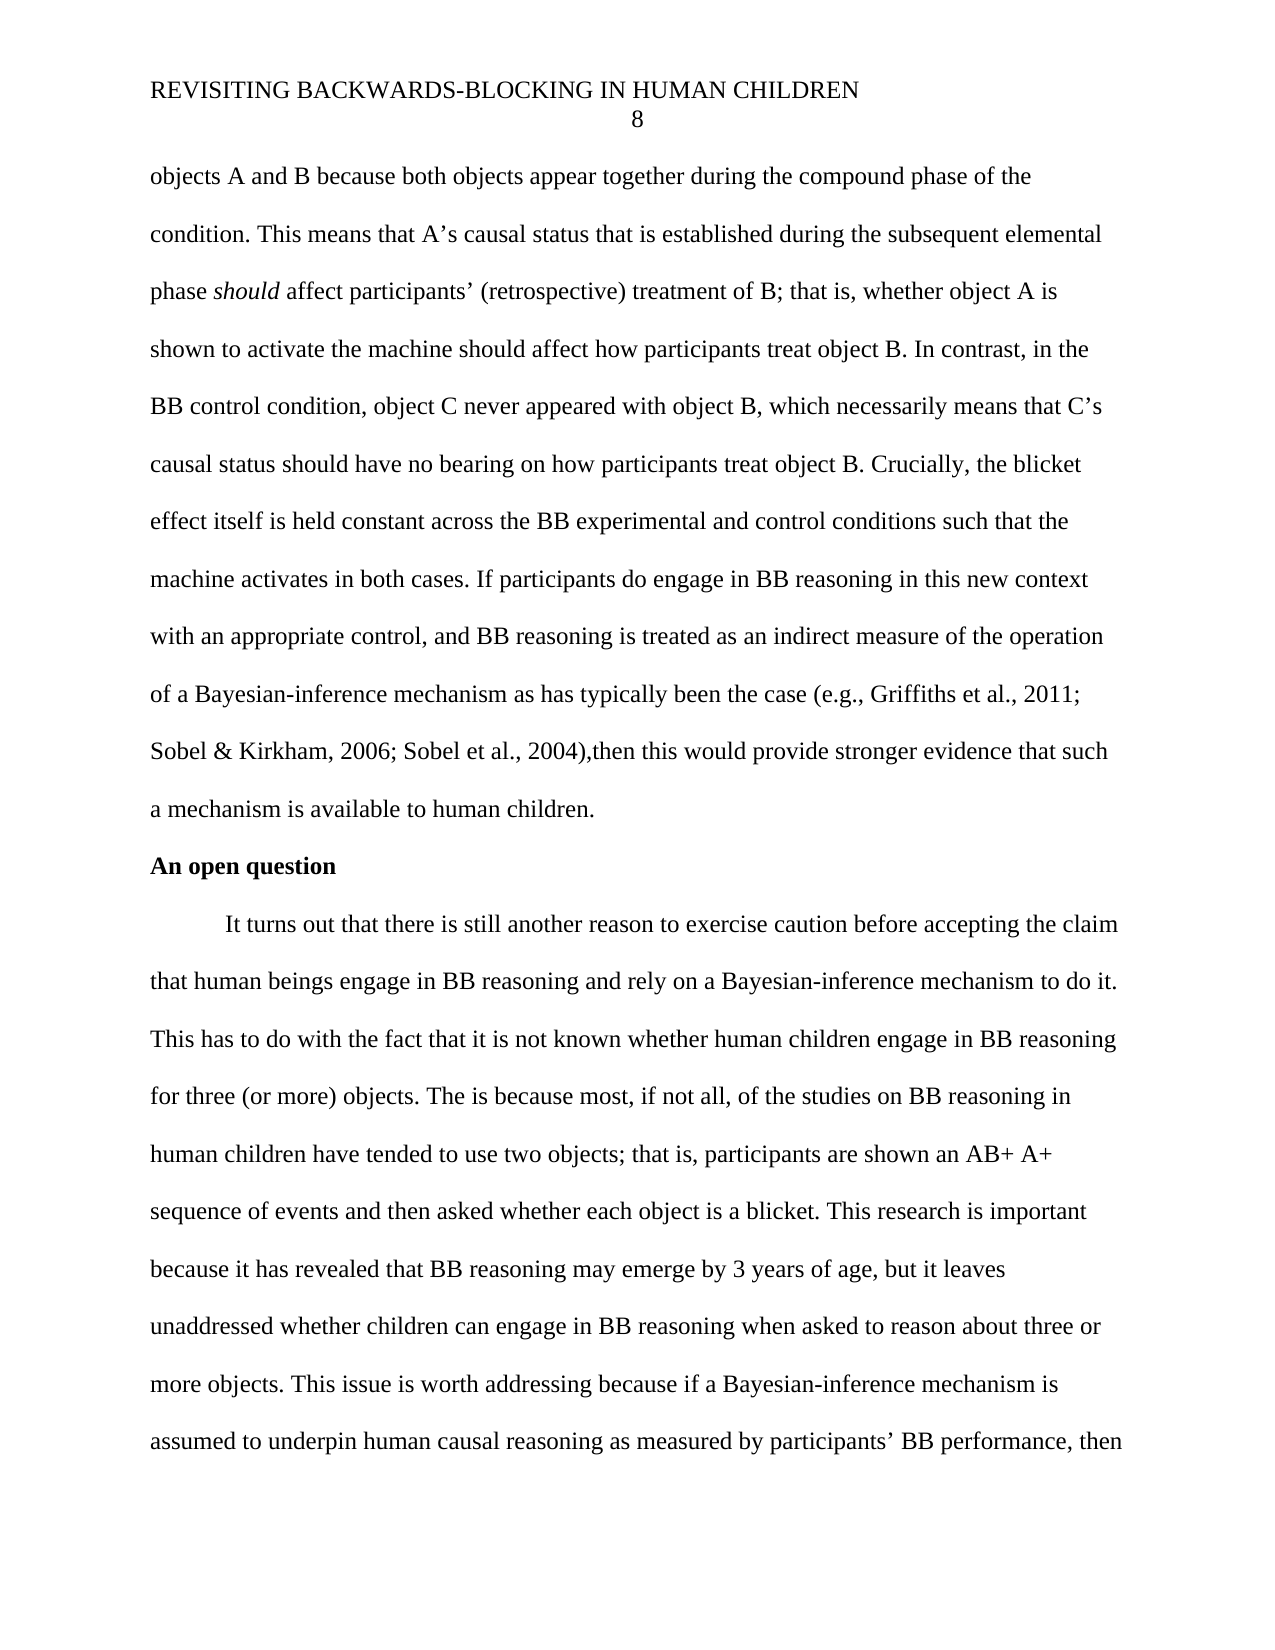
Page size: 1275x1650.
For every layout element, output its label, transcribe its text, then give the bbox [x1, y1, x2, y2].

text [150, 161, 1125, 822]
text An open question [150, 851, 1125, 880]
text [150, 909, 1125, 1455]
